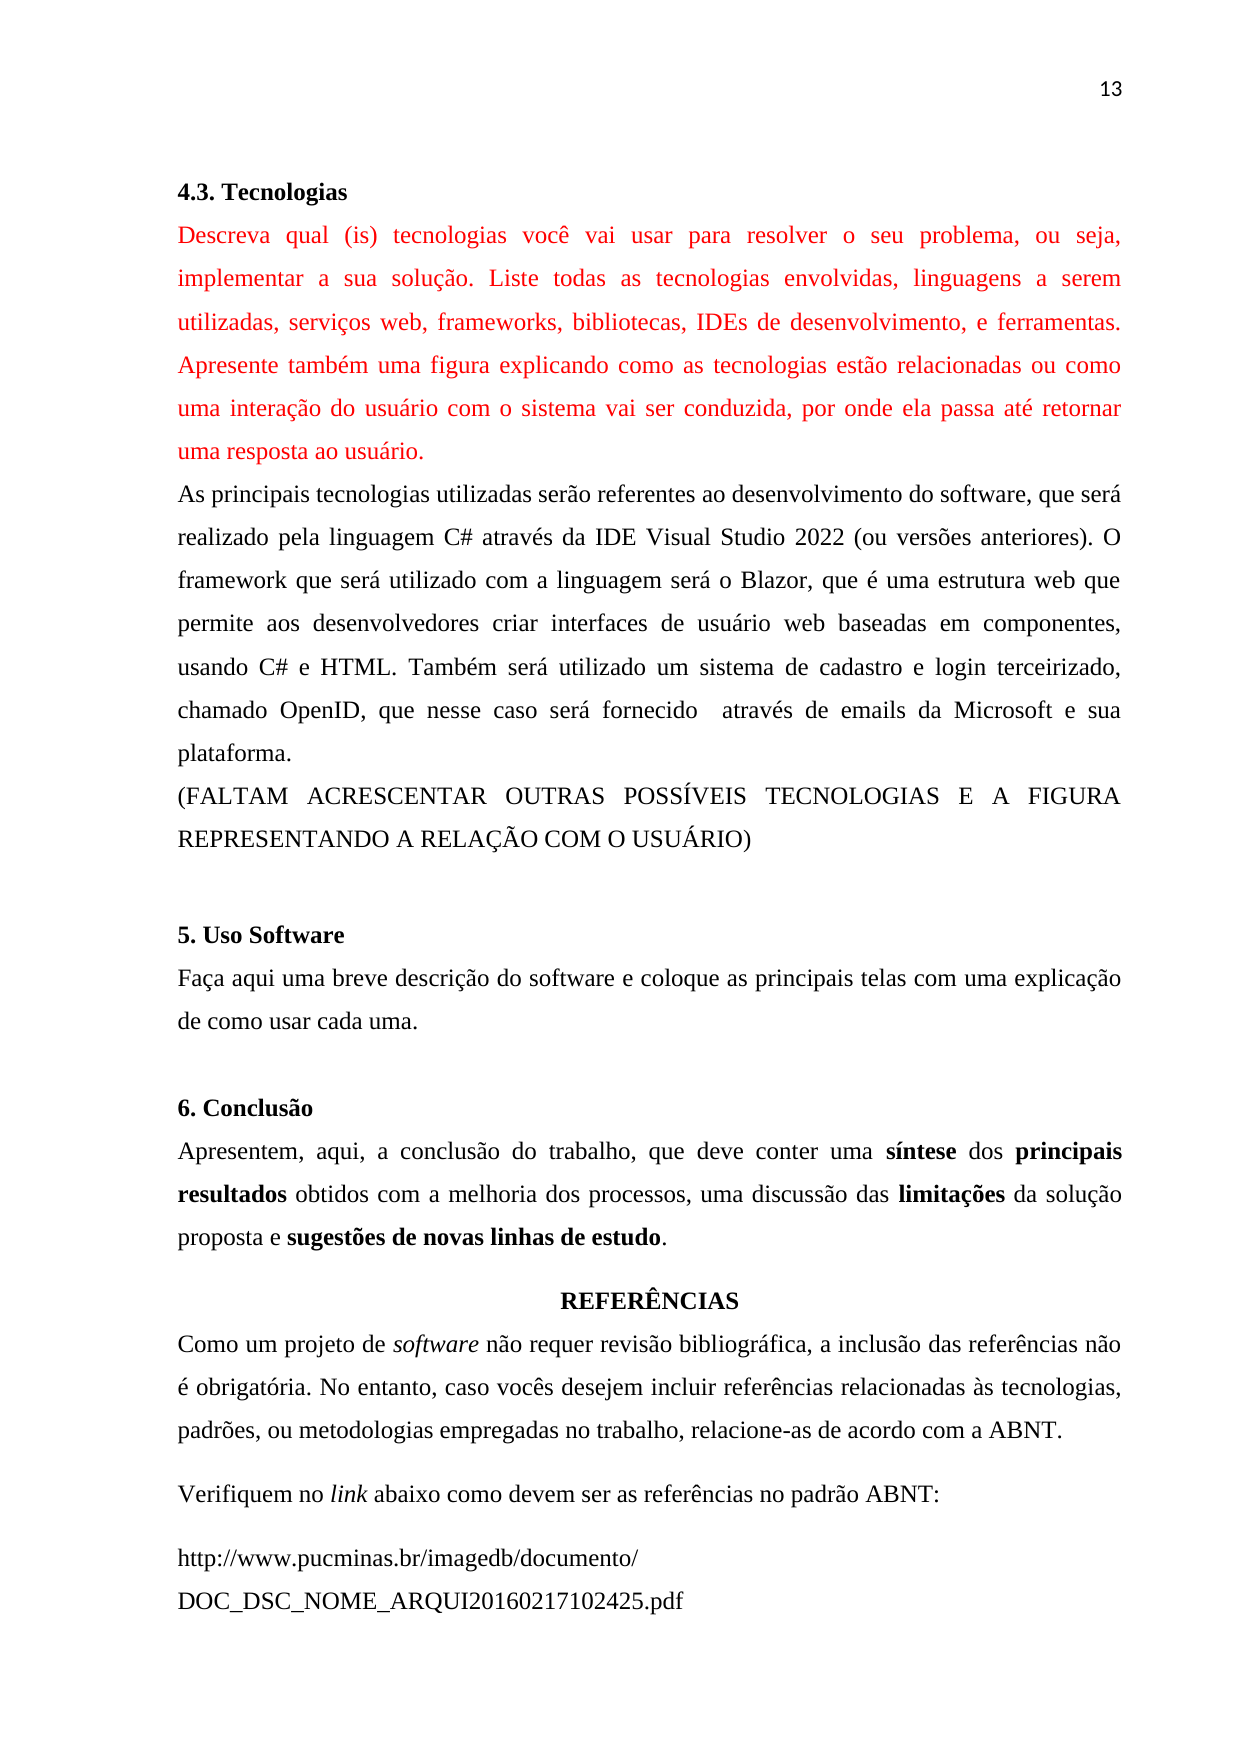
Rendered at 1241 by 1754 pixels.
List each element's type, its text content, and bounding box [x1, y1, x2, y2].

text (FALTAM ACRESCENTAR OUTRAS POSSÍVEIS TECNOLOGIAS E A FIGURA REPRESENTANDO A RELAÇÃO COM O USUÁRIO) [177, 781, 1122, 853]
text As principais tecnologias utilizadas serão referentes ao desenvolvimento do software, que será realizado pela linguagem C# através da IDE Visual Studio 2022 (ou versões anteriores). O framework que será utilizado com a linguagem será o Blazor, que é uma estrutura web que permite aos desenvolvedores criar interfaces de usuário web baseadas em componentes, usando C# e HTML. Também será utilizado um sistema de cadastro e login terceirizado, chamado OpenID, que nesse caso será fornecido através de emails da Microsoft e sua plataforma. [177, 479, 1122, 767]
text Descreva qual (is) tecnologias você vai usar para resolver o seu problema, ou seja, implementar a sua solução. Liste todas as tecnologias envolvidas, linguagens a serem utilizadas, serviços web, frameworks, bibliotecas, IDEs de desenvolvimento, e ferramentas. Apresente também uma figura explicando como as tecnologias estão relacionadas ou como uma interação do usuário com o sistema vai ser conduzida, por onde ela passa até retornar uma resposta ao usuário. [177, 220, 1122, 465]
text Como um projeto de software não requer revisão bibliográfica, a inclusão das referências não é obrigatória. No entanto, caso vocês desejem incluir referências relacionadas às tecnologias, padrões, ou metodologias empregadas no trabalho, relacione-as de acordo com a ABNT. [177, 1329, 1122, 1444]
text Apresentem, aqui, a conclusão do trabalho, que deve conter uma síntese dos principais resultados obtidos com a melhoria dos processos, uma discussão das limitações da solução proposta e sugestões de novas linhas de estudo. [177, 1136, 1122, 1251]
text http://www.pucminas.br/imagedb/documento/DOC_DSC_NOME_ARQUI20160217102425.pdf [177, 1543, 1122, 1615]
text 5. Uso Software [177, 920, 1122, 949]
text REFERÊNCIAS [177, 1286, 1122, 1315]
text Verifiquem no link abaixo como devem ser as referências no padrão ABNT: [177, 1479, 1122, 1508]
text Faça aqui uma breve descrição do software e coloque as principais telas com uma explicação de como usar cada uma. [177, 963, 1122, 1035]
text 6. Conclusão [177, 1093, 1122, 1121]
text 4.3. Tecnologias [177, 177, 1122, 206]
